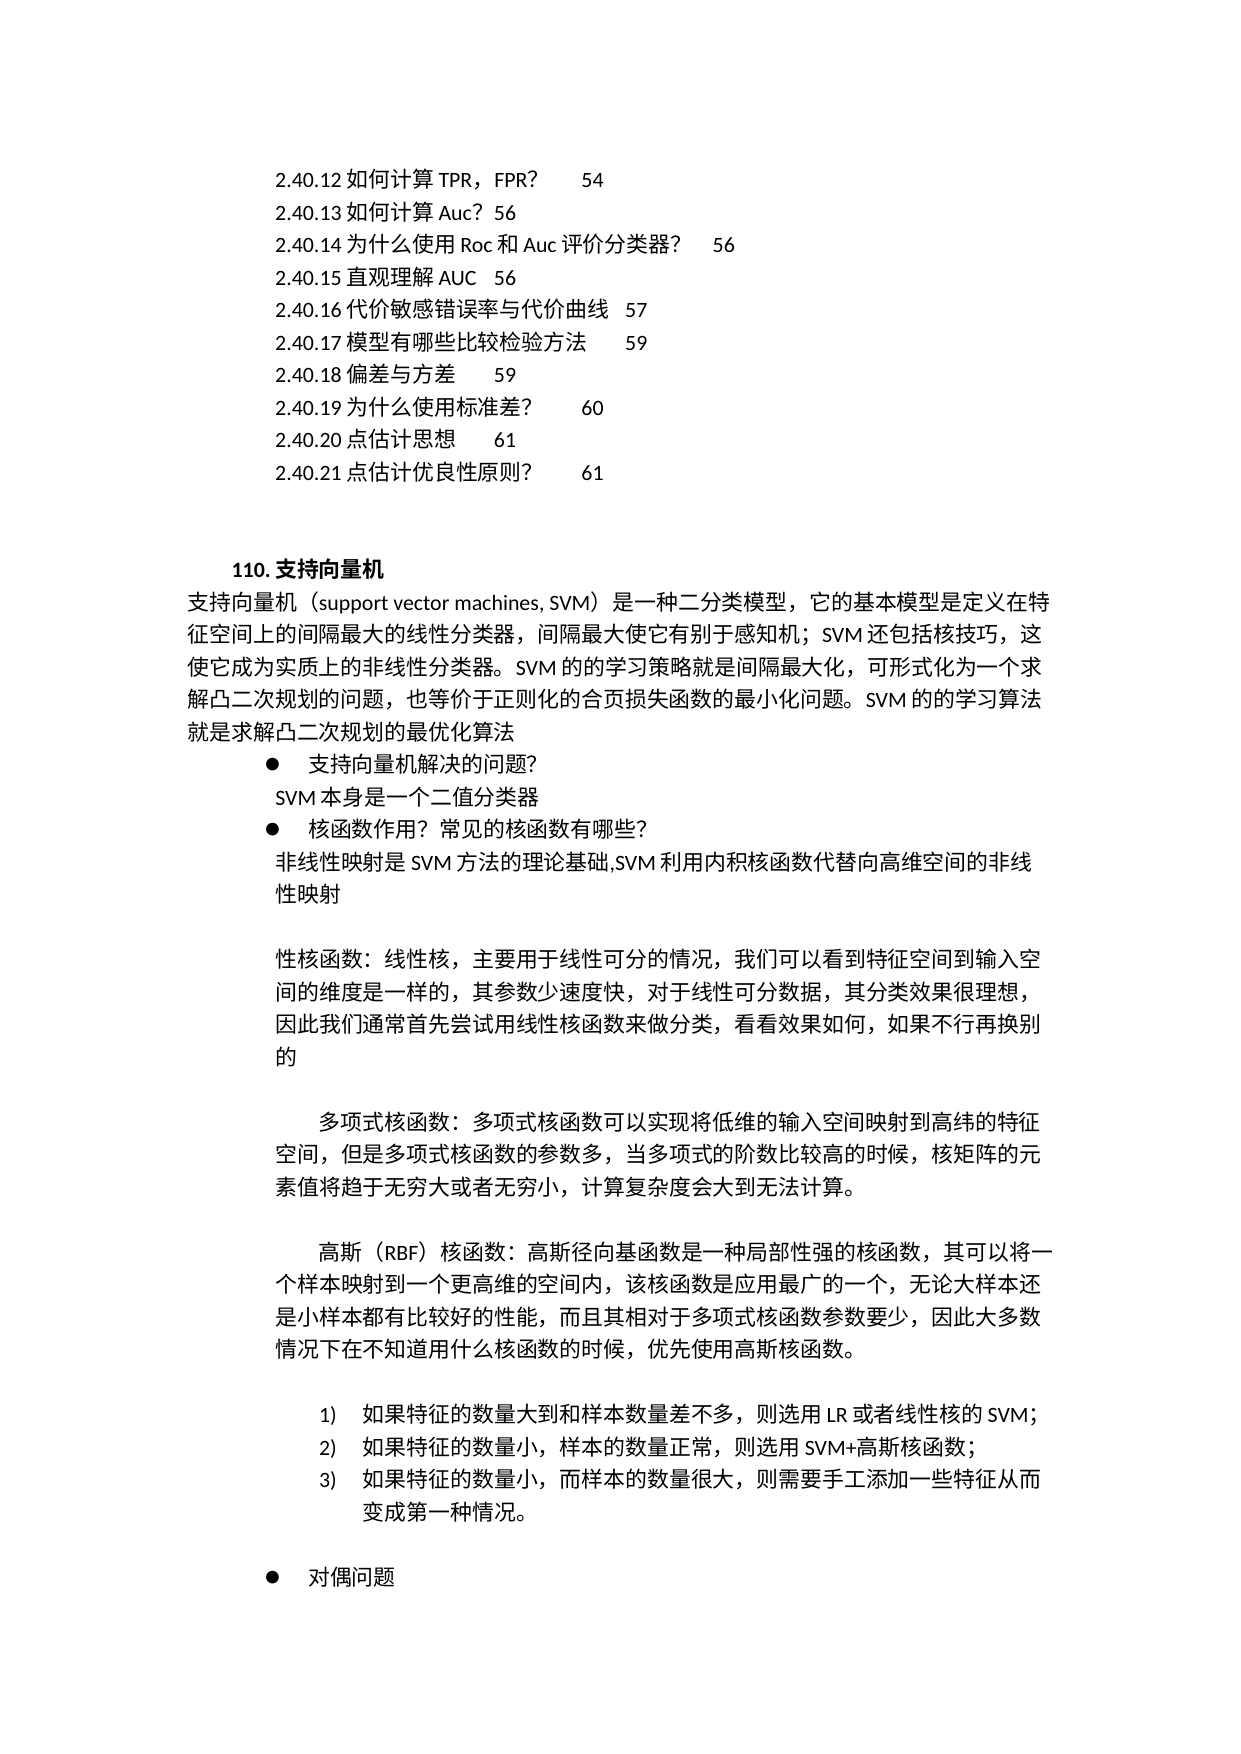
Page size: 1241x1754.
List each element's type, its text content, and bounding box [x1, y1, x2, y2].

list 性核函数：线性核，主要用于线性可分的情况，我们可以看到特征空间到输入空间的维度是一样的，其参数少速度快，对于线性可分数据，其分类效果很理想，因此我们通常首先尝试用线性核函数来做分类，看看效果如何，如果不行再换别的 [275, 942, 1053, 1072]
text 支持向量机（support vector machines, SVM）是一种二分类模型，它的基本模型是定义在特征空间上的间隔最大的线性分类器，间隔最大使它有别于感知机；SVM还包括核技巧，这使它成为实质上的非线性分类器。SVM的的学习策略就是间隔最大化，可形式化为一个求解凸二次规划的问题，也等价于正则化的合页损失函数的最小化问题。SVM的的学习算法就是求解凸二次规划的最优化算法 [187, 584, 1053, 747]
list 2.40.20 点估计思想 61 [231, 422, 1053, 454]
list 2.40.15 直观理解AUC 56 [231, 259, 1053, 292]
list 如果特征的数量大到和样本数量差不多，则选用LR或者线性核的SVM； [319, 1397, 1053, 1429]
list 2.40.12 如何计算TPR，FPR？ 54 [231, 162, 1053, 194]
list 2.40.19 为什么使用标准差？ 60 [231, 389, 1053, 422]
list 2.40.18 偏差与方差 59 [231, 357, 1053, 389]
list 支持向量机解决的问题？ [264, 747, 1053, 779]
list 对偶问题 [264, 1559, 1053, 1592]
list 非线性映射是SVM方法的理论基础,SVM利用内积核函数代替向高维空间的非线性映射 [275, 844, 1053, 909]
list 如果特征的数量小，而样本的数量很大，则需要手工添加一些特征从而变成第一种情况。 [319, 1462, 1053, 1527]
list 支持向量机 [187, 552, 1053, 584]
list 多项式核函数：多项式核函数可以实现将低维的输入空间映射到高纬的特征空间，但是多项式核函数的参数多，当多项式的阶数比较高的时候，核矩阵的元素值将趋于无穷大或者无穷小，计算复杂度会大到无法计算。 [275, 1104, 1053, 1202]
list 2.40.17 模型有哪些比较检验方法 59 [231, 324, 1053, 357]
list 2.40.21 点估计优良性原则？ 61 [231, 454, 1053, 487]
list 如果特征的数量小，样本的数量正常，则选用SVM+高斯核函数； [319, 1429, 1053, 1462]
list 2.40.14 为什么使用Roc和Auc评价分类器？ 56 [231, 227, 1053, 259]
list SVM本身是一个二值分类器 [275, 779, 1053, 812]
list 核函数作用？常见的核函数有哪些？ [264, 812, 1053, 844]
list 高斯（RBF）核函数：高斯径向基函数是一种局部性强的核函数，其可以将一个样本映射到一个更高维的空间内，该核函数是应用最广的一个，无论大样本还是小样本都有比较好的性能，而且其相对于多项式核函数参数要少，因此大多数情况下在不知道用什么核函数的时候，优先使用高斯核函数。 [275, 1234, 1053, 1364]
list 2.40.16 代价敏感错误率与代价曲线 57 [231, 292, 1053, 324]
list 2.40.13 如何计算Auc？ 56 [231, 194, 1053, 227]
